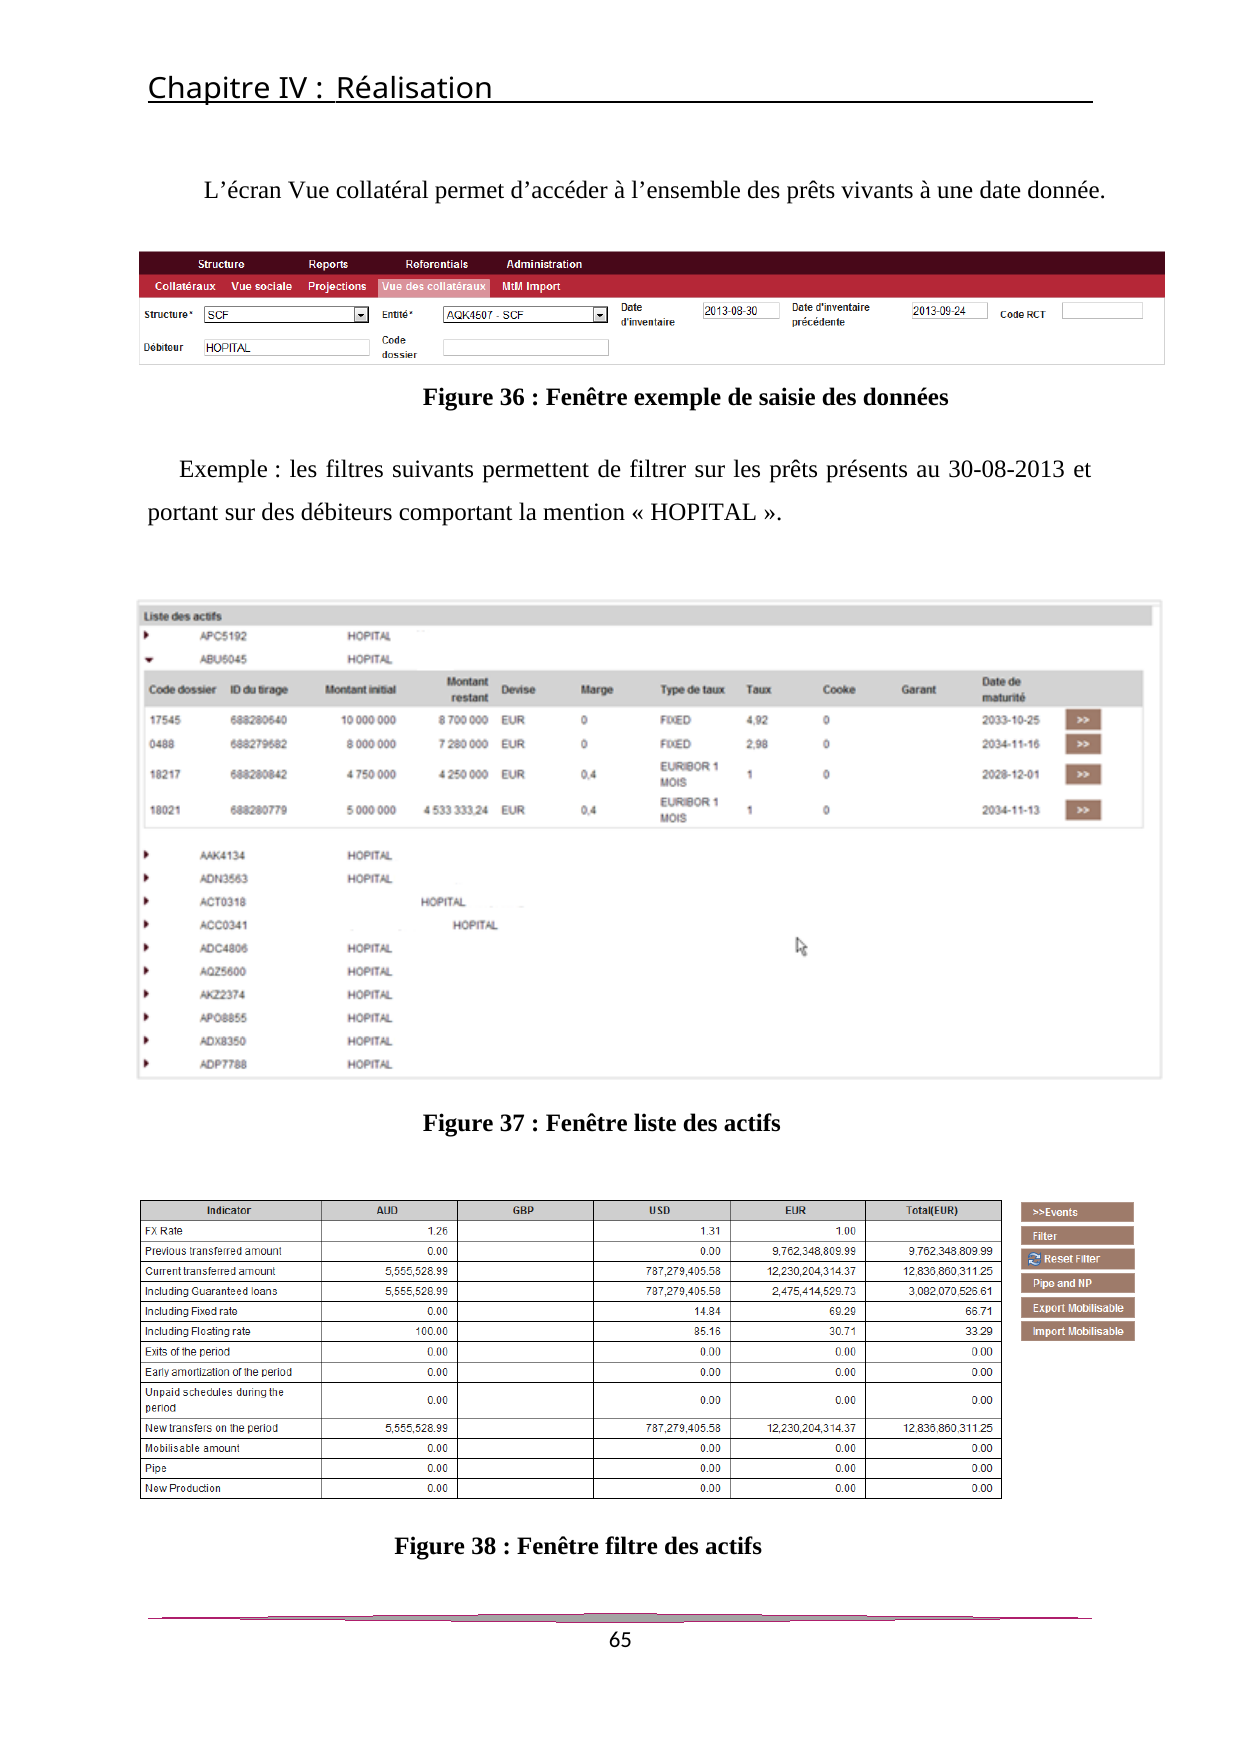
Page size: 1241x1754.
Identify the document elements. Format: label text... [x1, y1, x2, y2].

text Figure 38 : Fenêtre filtre des actifs [135, 1531, 1165, 1560]
subtitle Figure 37 : Fenêtre liste des actifs [391, 1108, 1095, 1136]
picture [135, 1192, 1166, 1504]
picture [135, 598, 1166, 1083]
text L’écran Vue collatéral permet d’accéder à l’ensemble des prêts vivants à une date donnée. [147, 175, 1165, 204]
text Exemple : les filtres suivants permettent de filtrer sur les prêts présents au 30-08-2013 et portant sur des débiteurs comportant la mention « HOPITAL ». [147, 454, 1093, 526]
picture [135, 247, 1166, 367]
subtitle Figure 36 : Fenêtre exemple de saisie des données [391, 382, 1095, 411]
